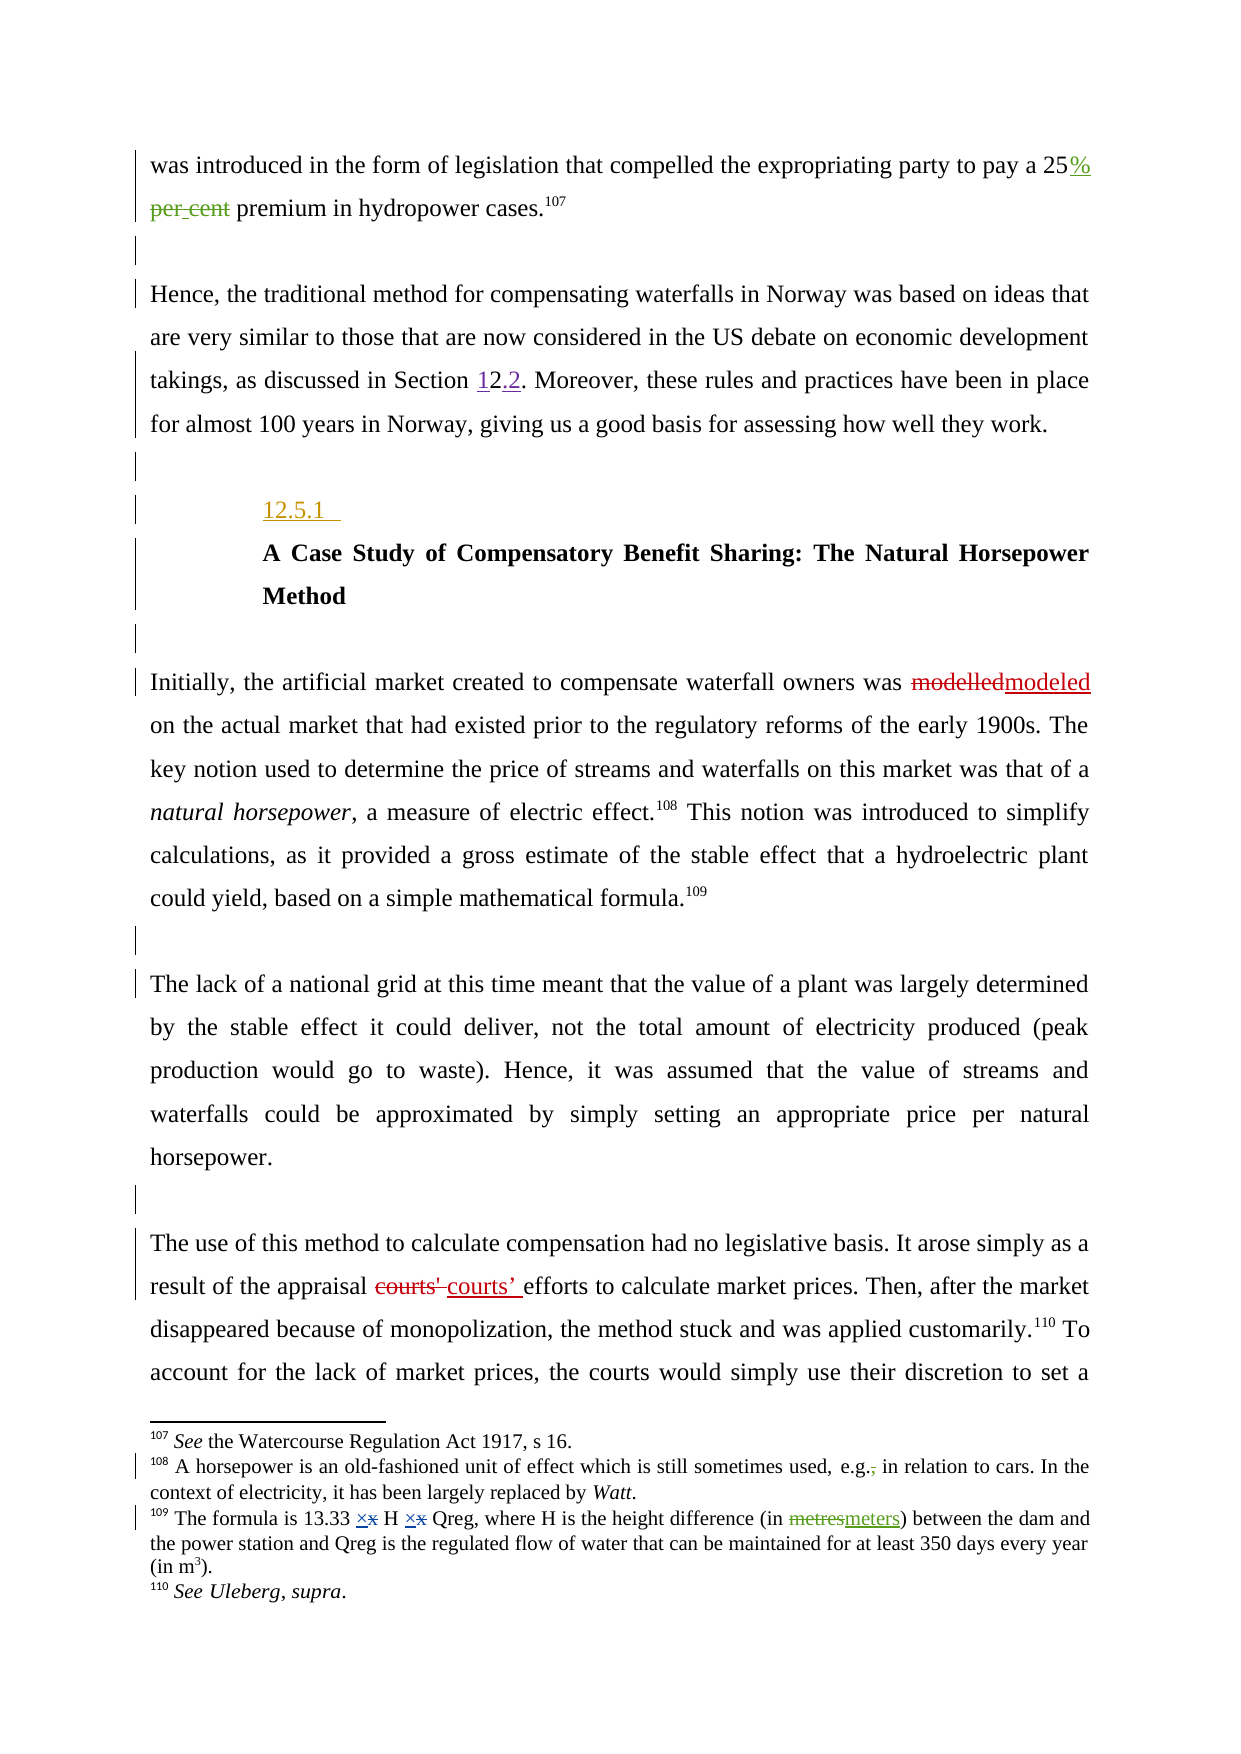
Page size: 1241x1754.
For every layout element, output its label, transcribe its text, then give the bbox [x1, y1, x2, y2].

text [150, 1228, 1090, 1386]
text Hence, the traditional method for compensating waterfalls in Norway was based on ideas that are very similar to those that are now considered in the US debate on economic development takings, as discussed in Section 2. Moreover, these rules and practices have been in place for almost 100 years in Norway, giving us a good basis for assessing how well they work. [150, 279, 1090, 437]
text In effect, the theoretical method consisted in setting up an artificial market for waterfalls, with prices fixed by the appraisal courts, based on with previous appraisal cases. On top of this, additional benefit sharing was introduced in the form of legislation that compelled the expropriating party to pay a 25 premium in hydropower cases. [150, 150, 1090, 222]
list A Case Study of Compensatory Benefit Sharing: The Natural Horsepower Method [262, 538, 1090, 610]
text The lack of a national grid at this time meant that the value of a plant was largely determined by the stable effect it could deliver, not the total amount of electricity produced (peak production would go to waste). Hence, it was assumed that the value of streams and waterfalls could be approximated by simply setting an appropriate price per natural horsepower. [150, 969, 1090, 1171]
text Initially, the artificial market created to compensate waterfall owners was on the actual market that had existed prior to the regulatory reforms of the early 1900s. The key notion used to determine the price of streams and waterfalls on this market was that of a natural horsepower, a measure of electric effect. This notion was introduced to simplify calculations, as it provided a gross estimate of the stable effect that a hydroelectric plant could yield, based on a simple mathematical formula. [150, 667, 1090, 912]
